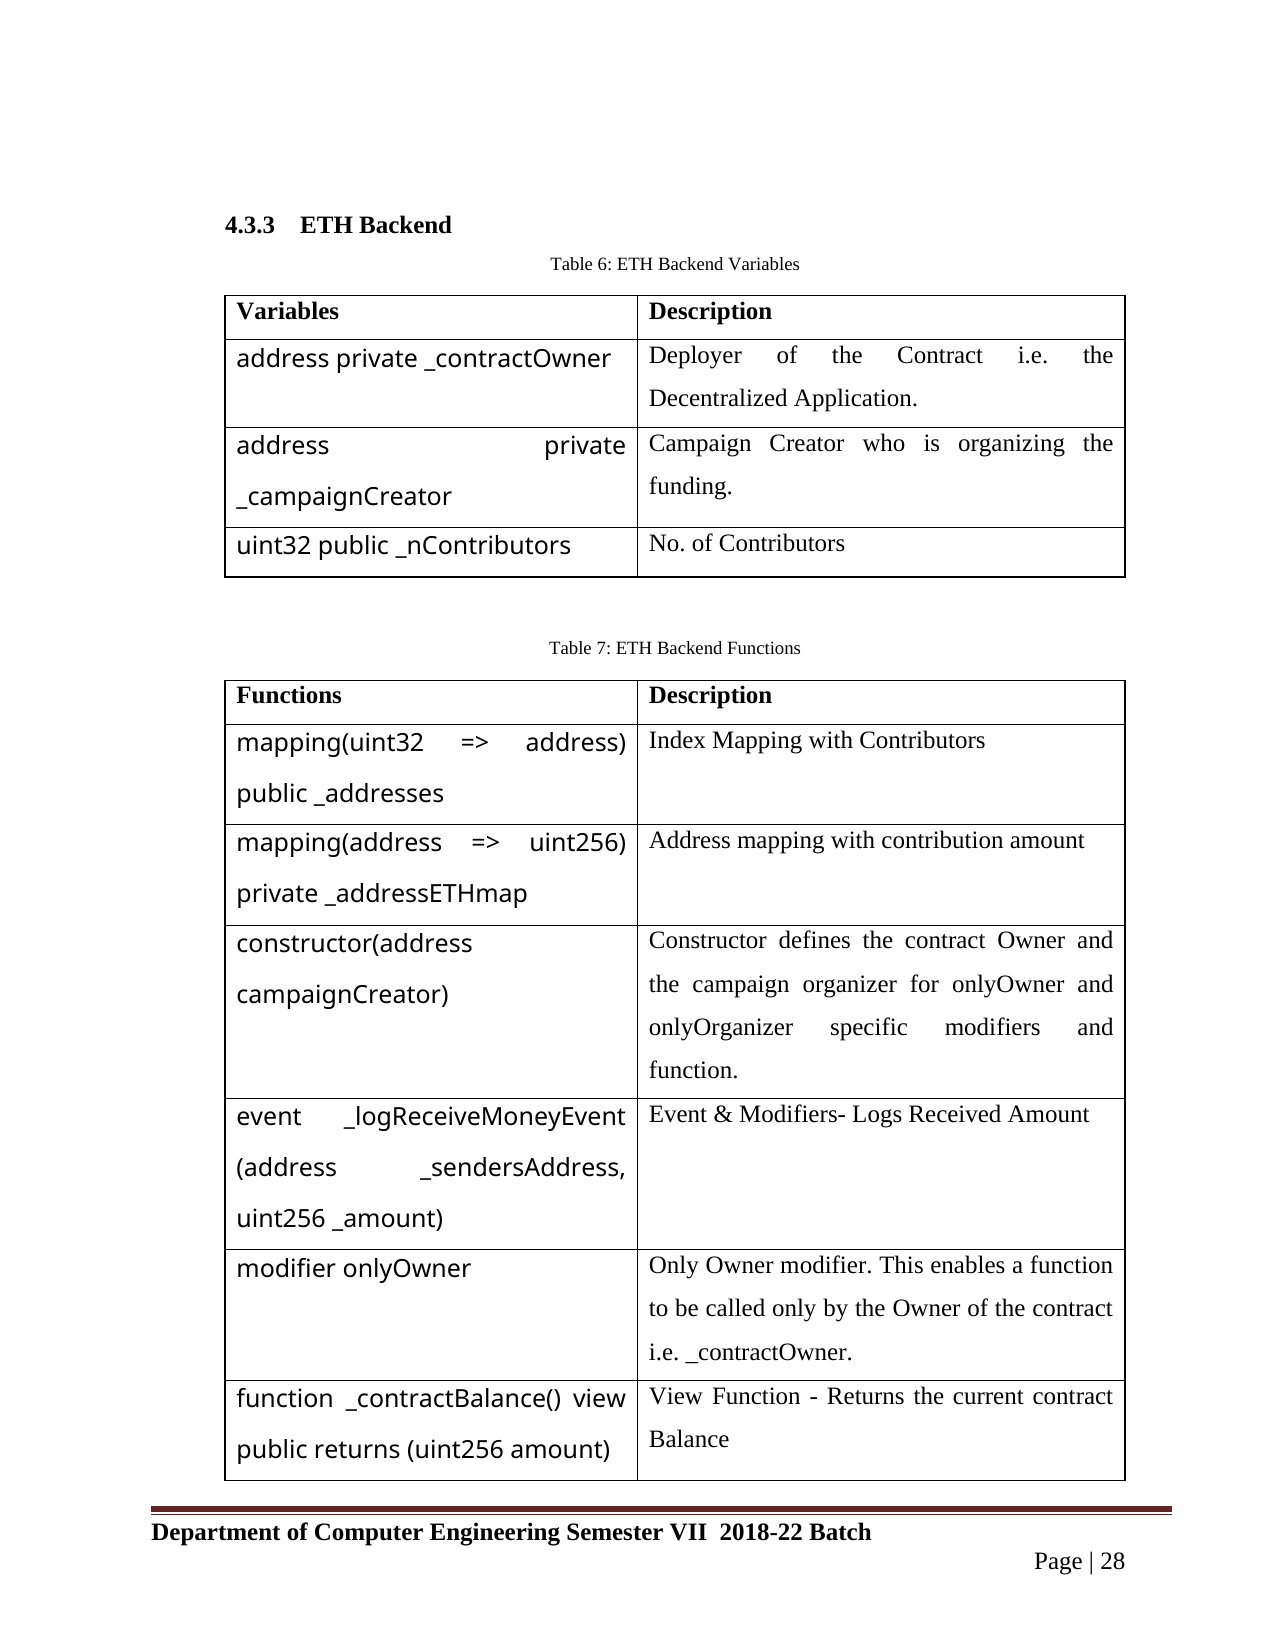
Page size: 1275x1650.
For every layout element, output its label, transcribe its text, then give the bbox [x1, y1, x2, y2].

table_cell mapping(address => uint256) private _addressETHmap [226, 825, 637, 924]
table_cell modifier onlyOwner [226, 1250, 637, 1380]
table_cell constructor(address campaignCreator) [226, 926, 637, 1098]
subtitle ETH Backend [225, 210, 1125, 238]
table_header Description [638, 296, 1124, 339]
table_cell Constructor defines the contract Owner and the campaign organizer for onlyOwner and onlyOrganizer specific modifiers and function. [638, 926, 1124, 1098]
table_cell Campaign Creator who is organizing the funding. [638, 428, 1124, 527]
table_cell No. of Contributors [638, 528, 1124, 576]
table_cell Event & Modifiers- Logs Received Amount [638, 1099, 1124, 1249]
table_header Variables [226, 296, 637, 339]
table_header Functions [226, 681, 637, 724]
table_cell event _logReceiveMoneyEvent (address _sendersAddress, uint256 _amount) [226, 1099, 637, 1249]
table_cell address private _campaignCreator [226, 428, 637, 527]
table_cell Index Mapping with Contributors [638, 725, 1124, 824]
table_cell Deployer of the Contract i.e. the Decentralized Application. [638, 340, 1124, 427]
table_cell address private _contractOwner [226, 340, 637, 427]
table_cell Address mapping with contribution amount [638, 825, 1124, 924]
table_cell uint32 public _nContributors [226, 528, 637, 576]
table_header Description [638, 681, 1124, 724]
text Table 6: ETH Backend Variables [225, 253, 1125, 274]
text Table 7: ETH Backend Functions [225, 637, 1125, 659]
table_cell mapping(uint32 => address) public _addresses [226, 725, 637, 824]
table_cell function _contractBalance() view public returns (uint256 amount) [226, 1381, 637, 1480]
table_cell View Function - Returns the current contract Balance [638, 1381, 1124, 1480]
table_cell Only Owner modifier. This enables a function to be called only by the Owner of the contract i.e. _contractOwner. [638, 1250, 1124, 1380]
